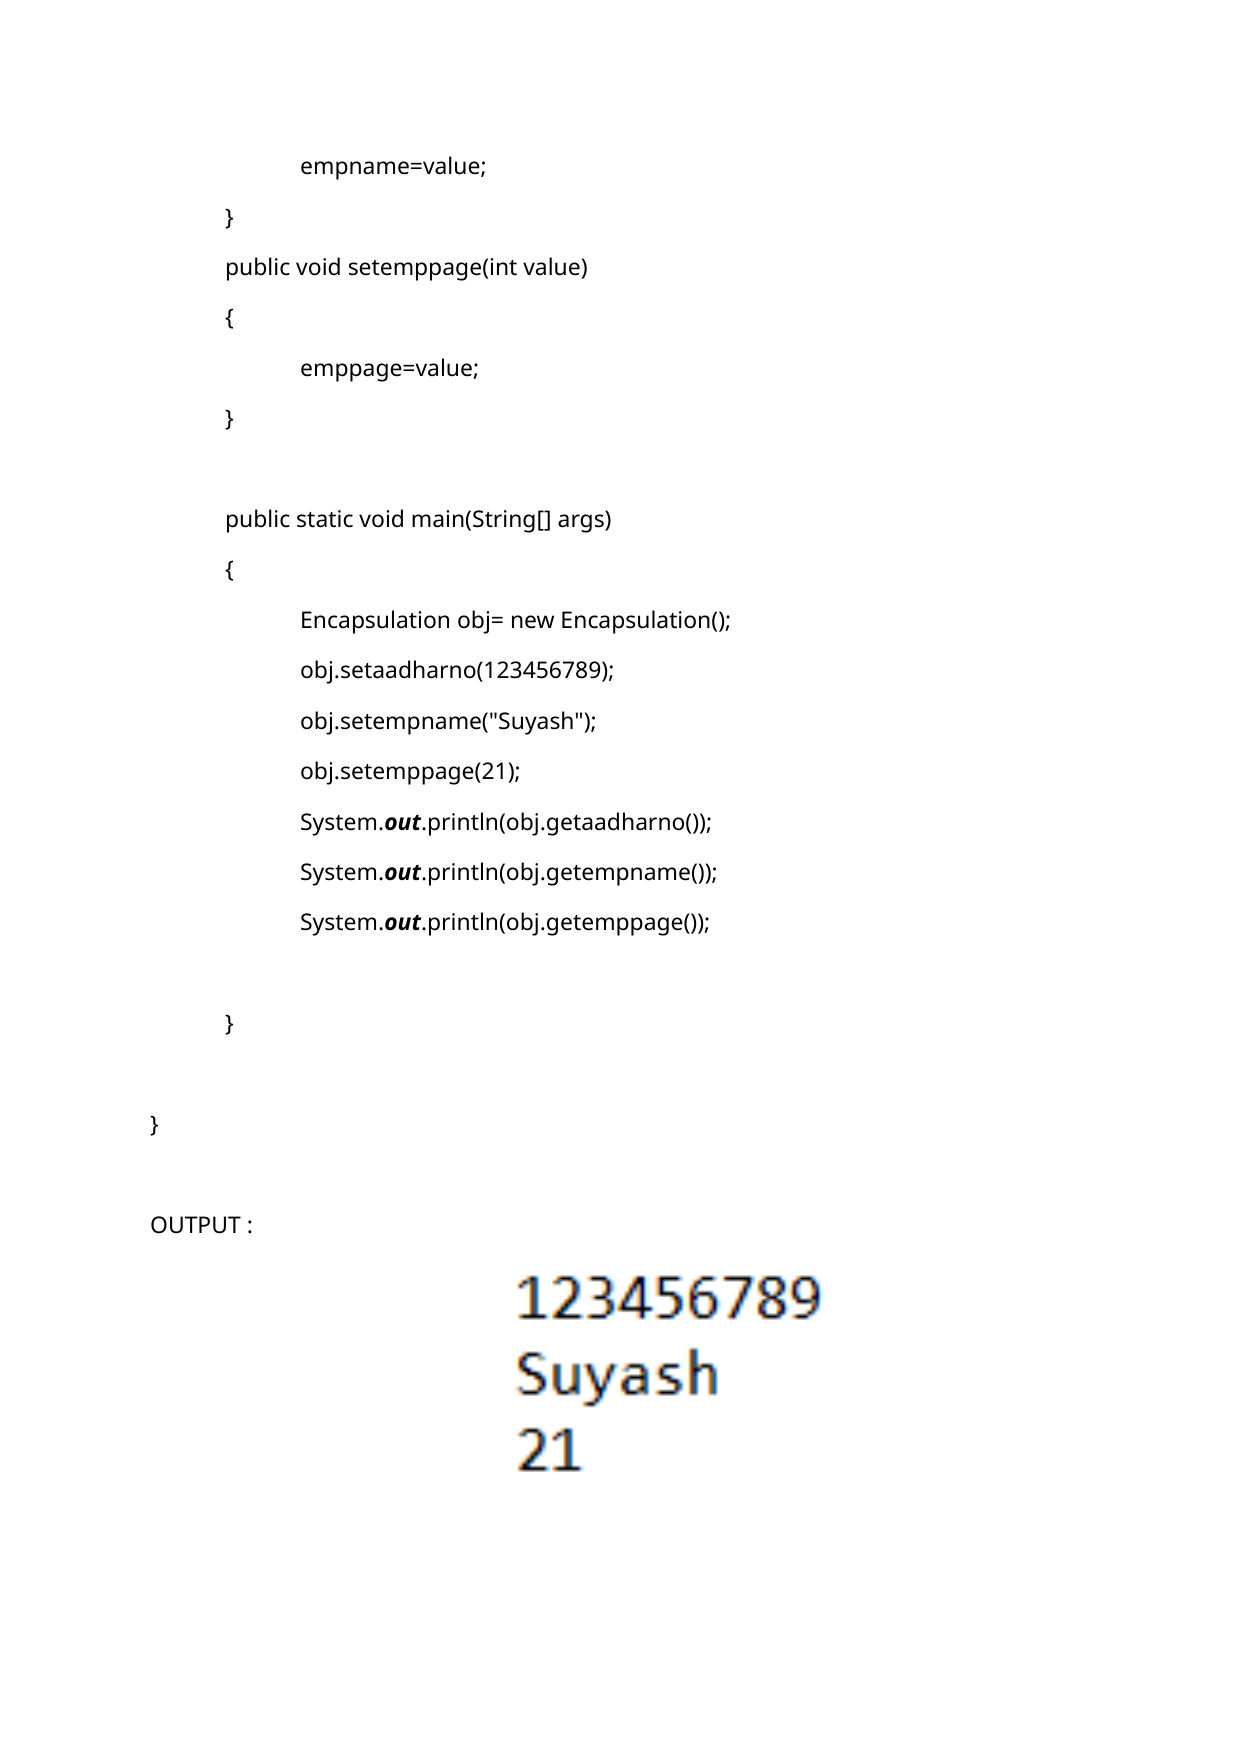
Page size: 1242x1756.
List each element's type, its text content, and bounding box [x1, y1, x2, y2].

text } [150, 1007, 1210, 1038]
text System.out.println(obj.getemppage()); [150, 906, 1210, 937]
text Encapsulation obj= new Encapsulation(); [150, 604, 1210, 635]
picture [509, 1259, 851, 1491]
text System.out.println(obj.getaadharno()); [150, 805, 1210, 837]
text } [150, 402, 1210, 433]
text public static void main(String[] args) [150, 503, 1210, 534]
text obj.setemppage(21); [150, 755, 1210, 786]
text } [150, 1108, 1210, 1139]
text System.out.println(obj.getempname()); [150, 856, 1210, 887]
text { [150, 301, 1210, 332]
text obj.setempname("Suyash"); [150, 704, 1210, 736]
text empname=value; [150, 150, 1210, 181]
text } [150, 200, 1210, 232]
text obj.setaadharno(123456789); [150, 654, 1210, 685]
text emppage=value; [150, 352, 1210, 383]
text { [150, 553, 1210, 584]
text OUTPUT : [150, 1209, 1210, 1240]
text public void setemppage(int value) [150, 251, 1210, 282]
